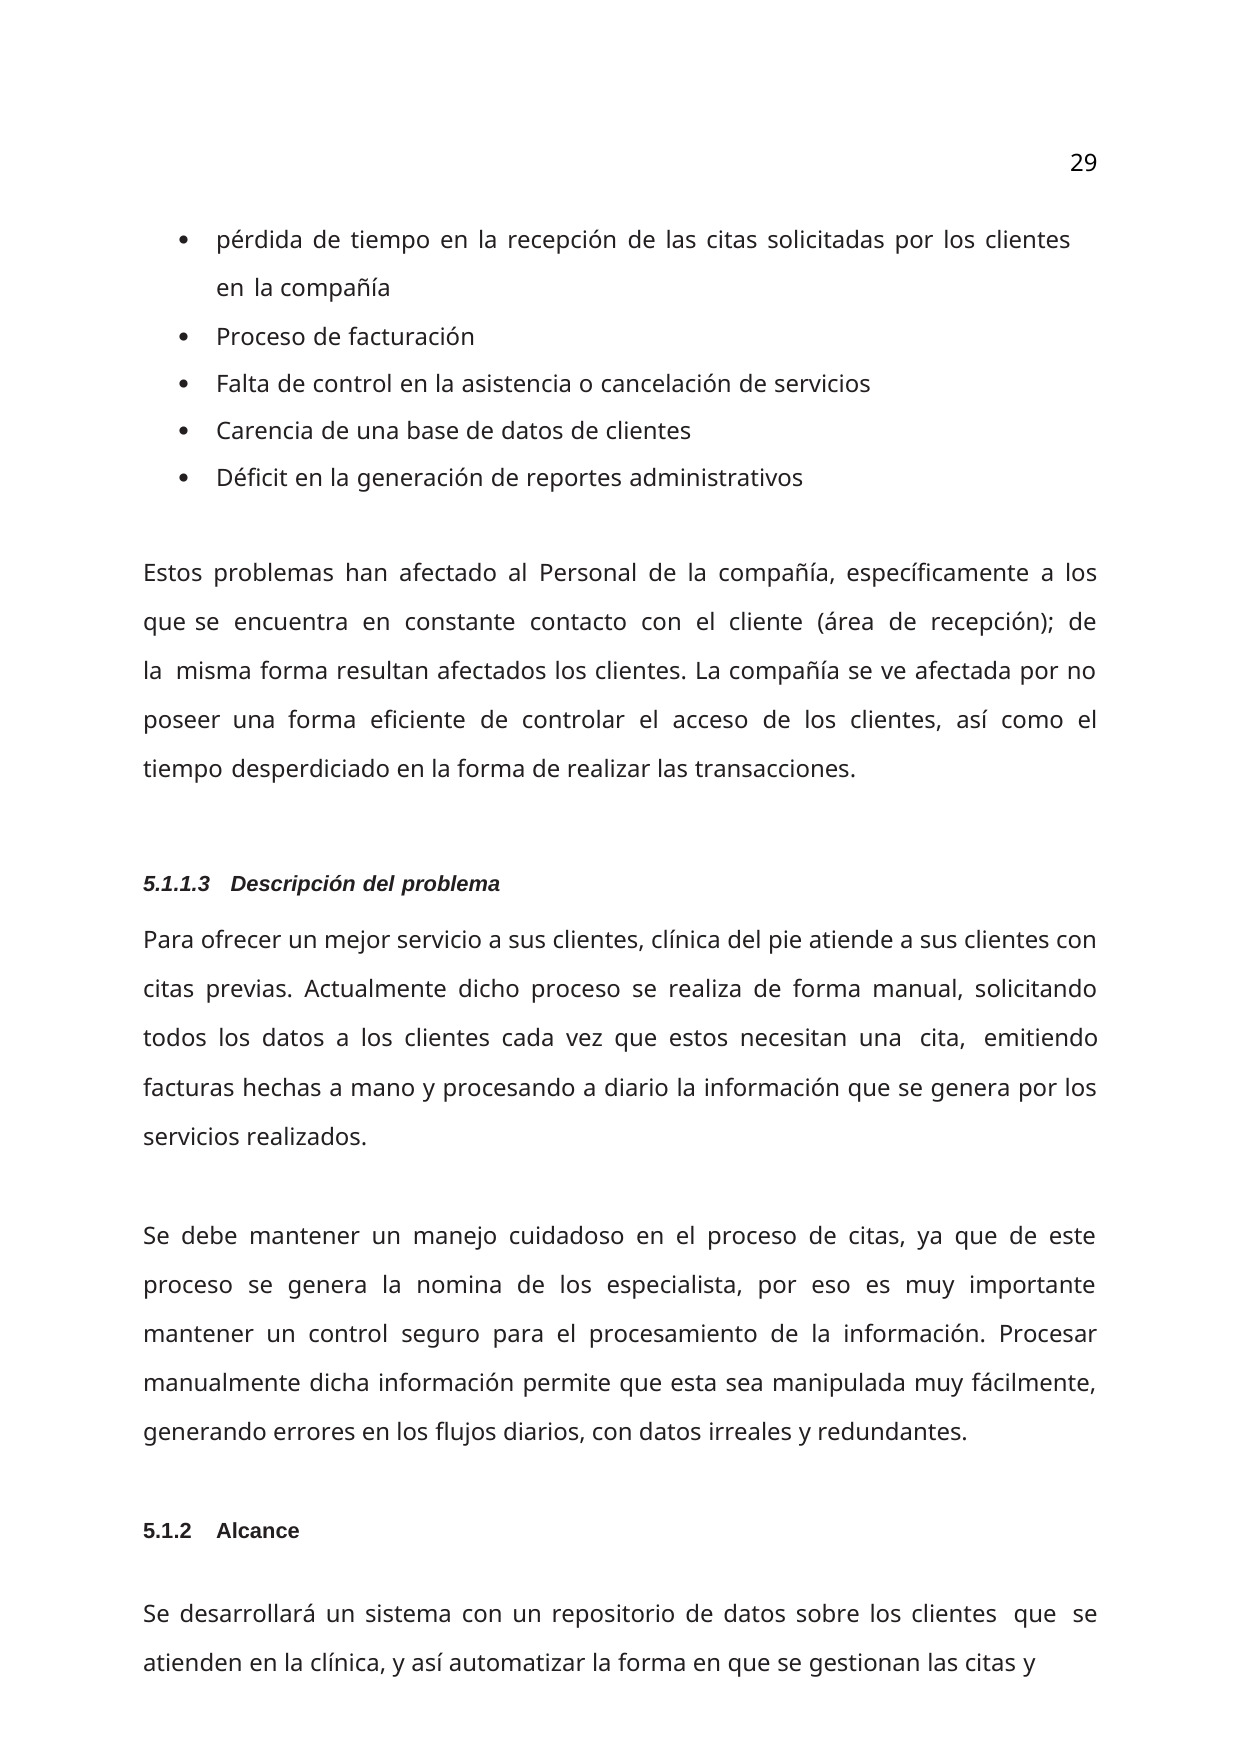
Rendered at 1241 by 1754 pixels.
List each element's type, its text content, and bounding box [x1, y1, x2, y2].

list Déficit en la generación de reportes administrativos [179, 461, 1203, 493]
text Se desarrollará un sistema con un repositorio de datos sobre los clientes que se atienden en la clínica, y así automatizar la forma en que se gestionan las citas y [143, 1596, 1098, 1678]
list pérdida de tiempo en la recepción de las citas solicitadas por los clientes en la compañía [179, 223, 1098, 303]
list Carencia de una base de datos de clientes [179, 414, 1203, 446]
text Se debe mantener un manejo cuidadoso en el proceso de citas, ya que de este proceso se genera la nomina de los especialista, por eso es muy importante mantener un control seguro para el procesamiento de la información. Procesar manualmente dicha información permite que esta sea manipulada muy fácilmente, generando errores en los flujos diarios, con datos irreales y redundantes. [143, 1218, 1098, 1448]
text Estos problemas han afectado al Personal de la compañía, específicamente a los que se encuentra en constante contacto con el cliente (área de recepción); de la misma forma resultan afectados los clientes. La compañía se ve afectada por no poseer una forma eficiente de controlar el acceso de los clientes, así como el tiempo desperdiciado en la forma de realizar las transacciones. [143, 555, 1097, 784]
text Para ofrecer un mejor servicio a sus clientes, clínica del pie atiende a sus clientes con citas previas. Actualmente dicho proceso se realiza de forma manual, solicitando todos los datos a los clientes cada vez que estos necesitan una cita, emitiendo facturas hechas a mano y procesando a diario la información que se genera por los servicios realizados. [143, 923, 1098, 1152]
list Descripción del problema [143, 871, 1203, 896]
list Alcance [143, 1518, 1203, 1543]
list Falta de control en la asistencia o cancelación de servicios [179, 367, 1203, 399]
list Proceso de facturación [179, 320, 1203, 353]
